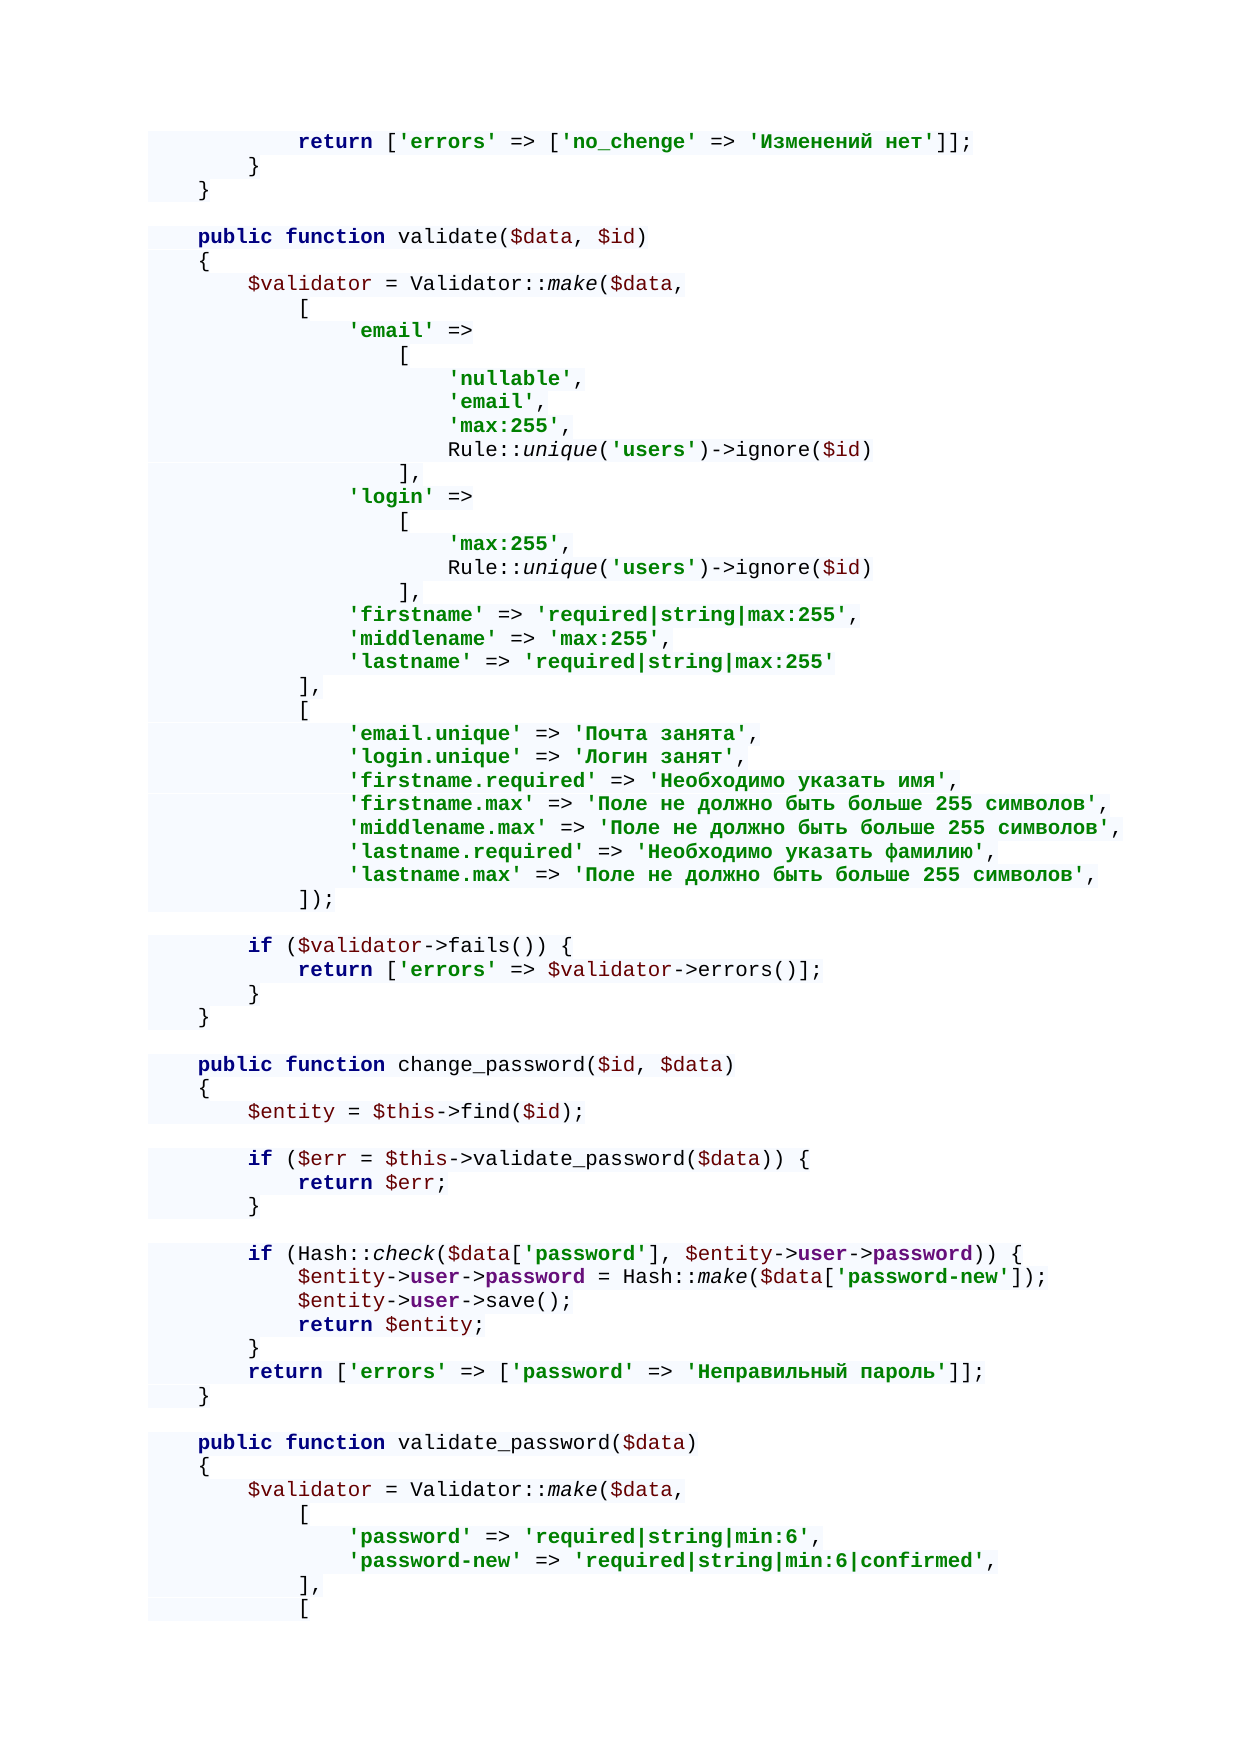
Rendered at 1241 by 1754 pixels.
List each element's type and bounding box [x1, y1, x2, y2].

text [148, 131, 1181, 1621]
